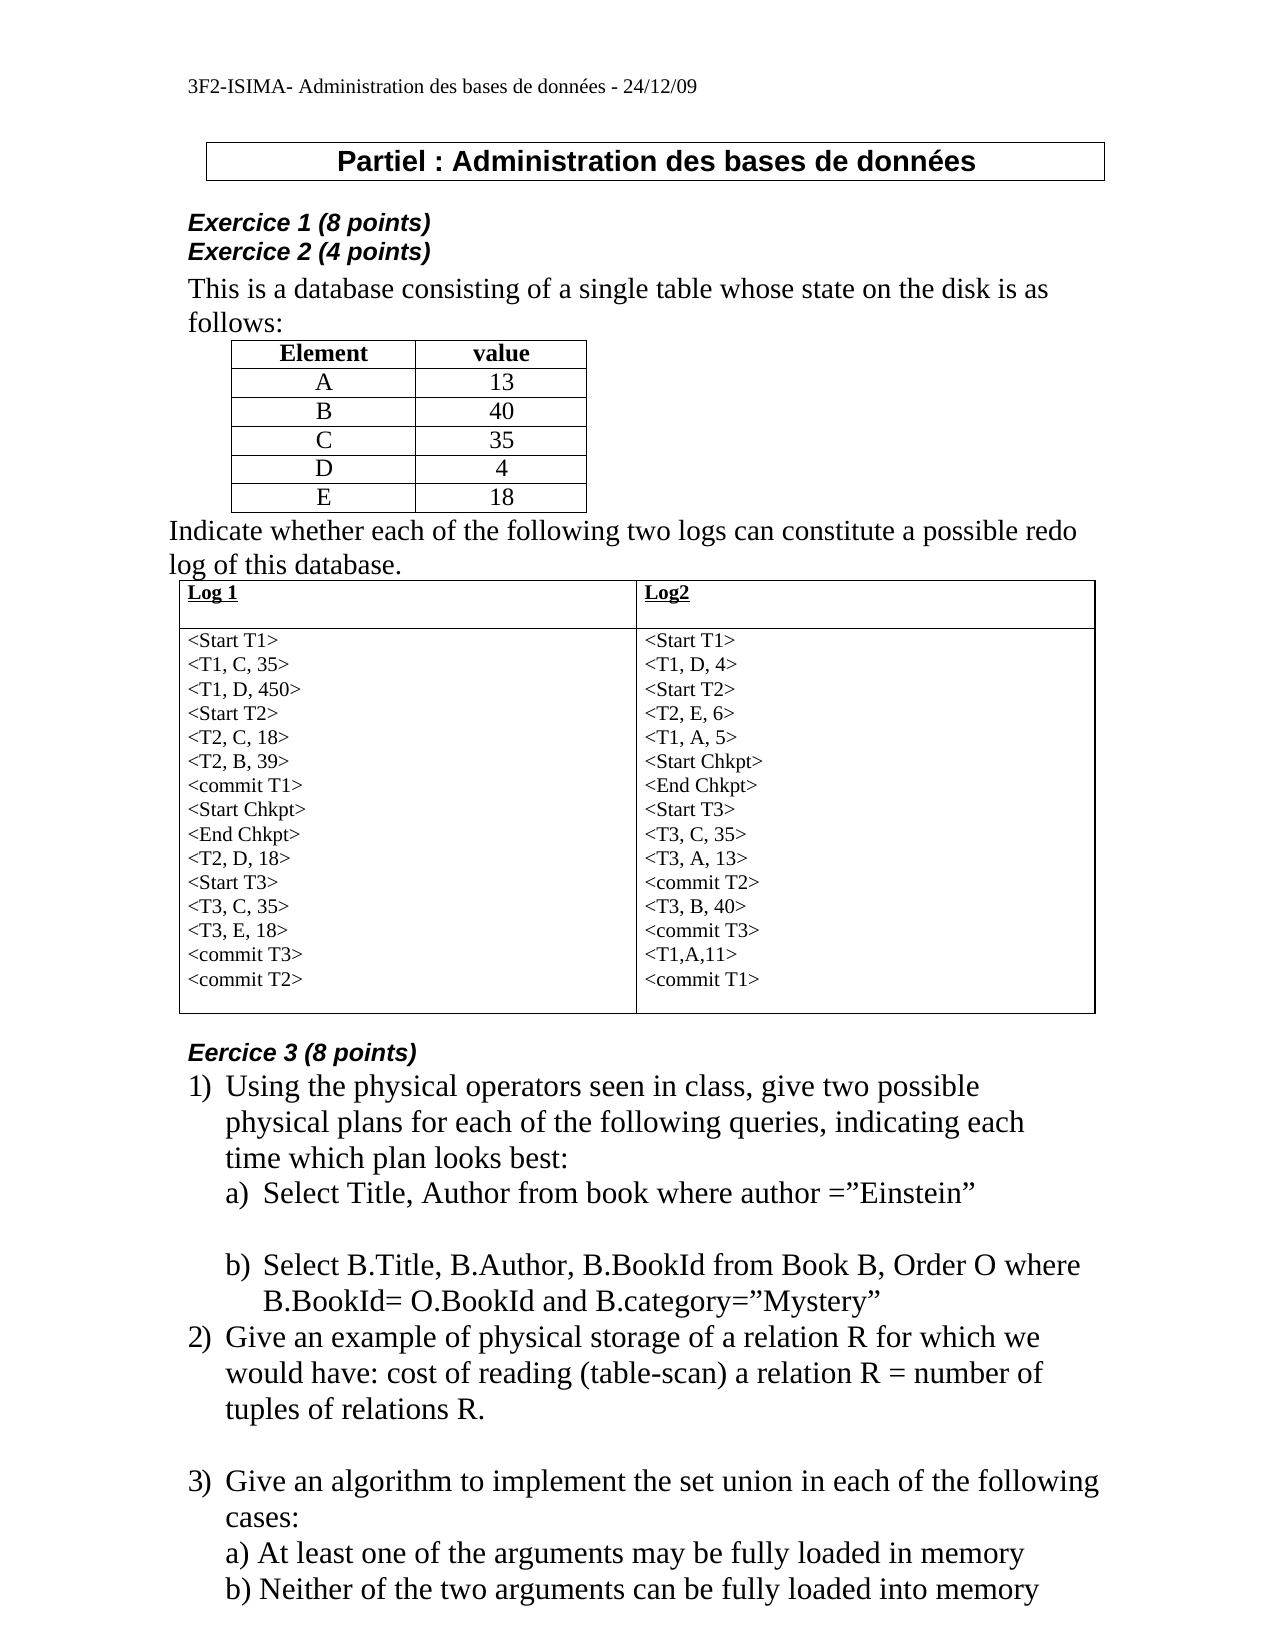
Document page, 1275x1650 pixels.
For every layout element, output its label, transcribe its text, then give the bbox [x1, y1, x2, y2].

list Select B.Title, B.Author, B.BookId from Book B, Order O where B.BookId= O.BookId and B.category=”Mystery” [225, 1247, 1108, 1318]
table_cell B [232, 398, 415, 426]
subtitle Exercice 1 (8 points) [188, 208, 1108, 237]
table_header value [416, 341, 586, 368]
subtitle Eercice 3 (8 points) [188, 1038, 1108, 1067]
table_cell <Start T1> <T1, D, 4> <Start T2> <T2, E, 6> <T1, A, 5> <Start Chkpt> <End Chkpt> <Start T3> <T3, C, 35> <T3, A, 13> <commit T2> <T3, B, 40> <commit T3> <T1,A,11> <commit T1> [637, 629, 1094, 1013]
list Give an algorithm to implement the set union in each of the following cases: [188, 1462, 1108, 1534]
table_header Element [232, 341, 415, 368]
text Indicate whether each of the following two logs can constitute a possible redo log of this database. [169, 513, 1108, 580]
table_cell D [232, 456, 415, 483]
table_cell 13 [416, 369, 586, 397]
subtitle Exercice 2 (4 points) [188, 237, 1108, 265]
table_cell A [232, 369, 415, 397]
table_cell E [232, 484, 415, 512]
table_cell C [232, 427, 415, 454]
list Give an example of physical storage of a relation R for which we would have: cost of reading (table-scan) a relation R = number of tuples of relations R. [188, 1318, 1108, 1426]
text This is a database consisting of a single table whose state on the disk is as follows: [188, 271, 1092, 338]
table_cell 35 [416, 427, 586, 454]
table_cell 18 [416, 484, 586, 512]
table_cell 4 [416, 456, 586, 483]
list a) At least one of the arguments may be fully loaded in memory [225, 1534, 1108, 1570]
table_cell 40 [416, 398, 586, 426]
list b) Neither of the two arguments can be fully loaded into memory [225, 1570, 1108, 1606]
table_header Log 1 [180, 581, 636, 628]
table_cell <Start T1> <T1, C, 35> <T1, D, 450> <Start T2> <T2, C, 18> <T2, B, 39> <commit T1> <Start Chkpt> <End Chkpt> <T2, D, 18> <Start T3> <T3, C, 35> <T3, E, 18> <commit T3> <commit T2> [180, 629, 636, 1013]
list Select Title, Author from book where author =”Einstein” [225, 1175, 1108, 1211]
list Using the physical operators seen in class, give two possible physical plans for each of the following queries, indicating each time which plan looks best: [188, 1067, 1083, 1175]
table_header Log2 [637, 581, 1094, 628]
